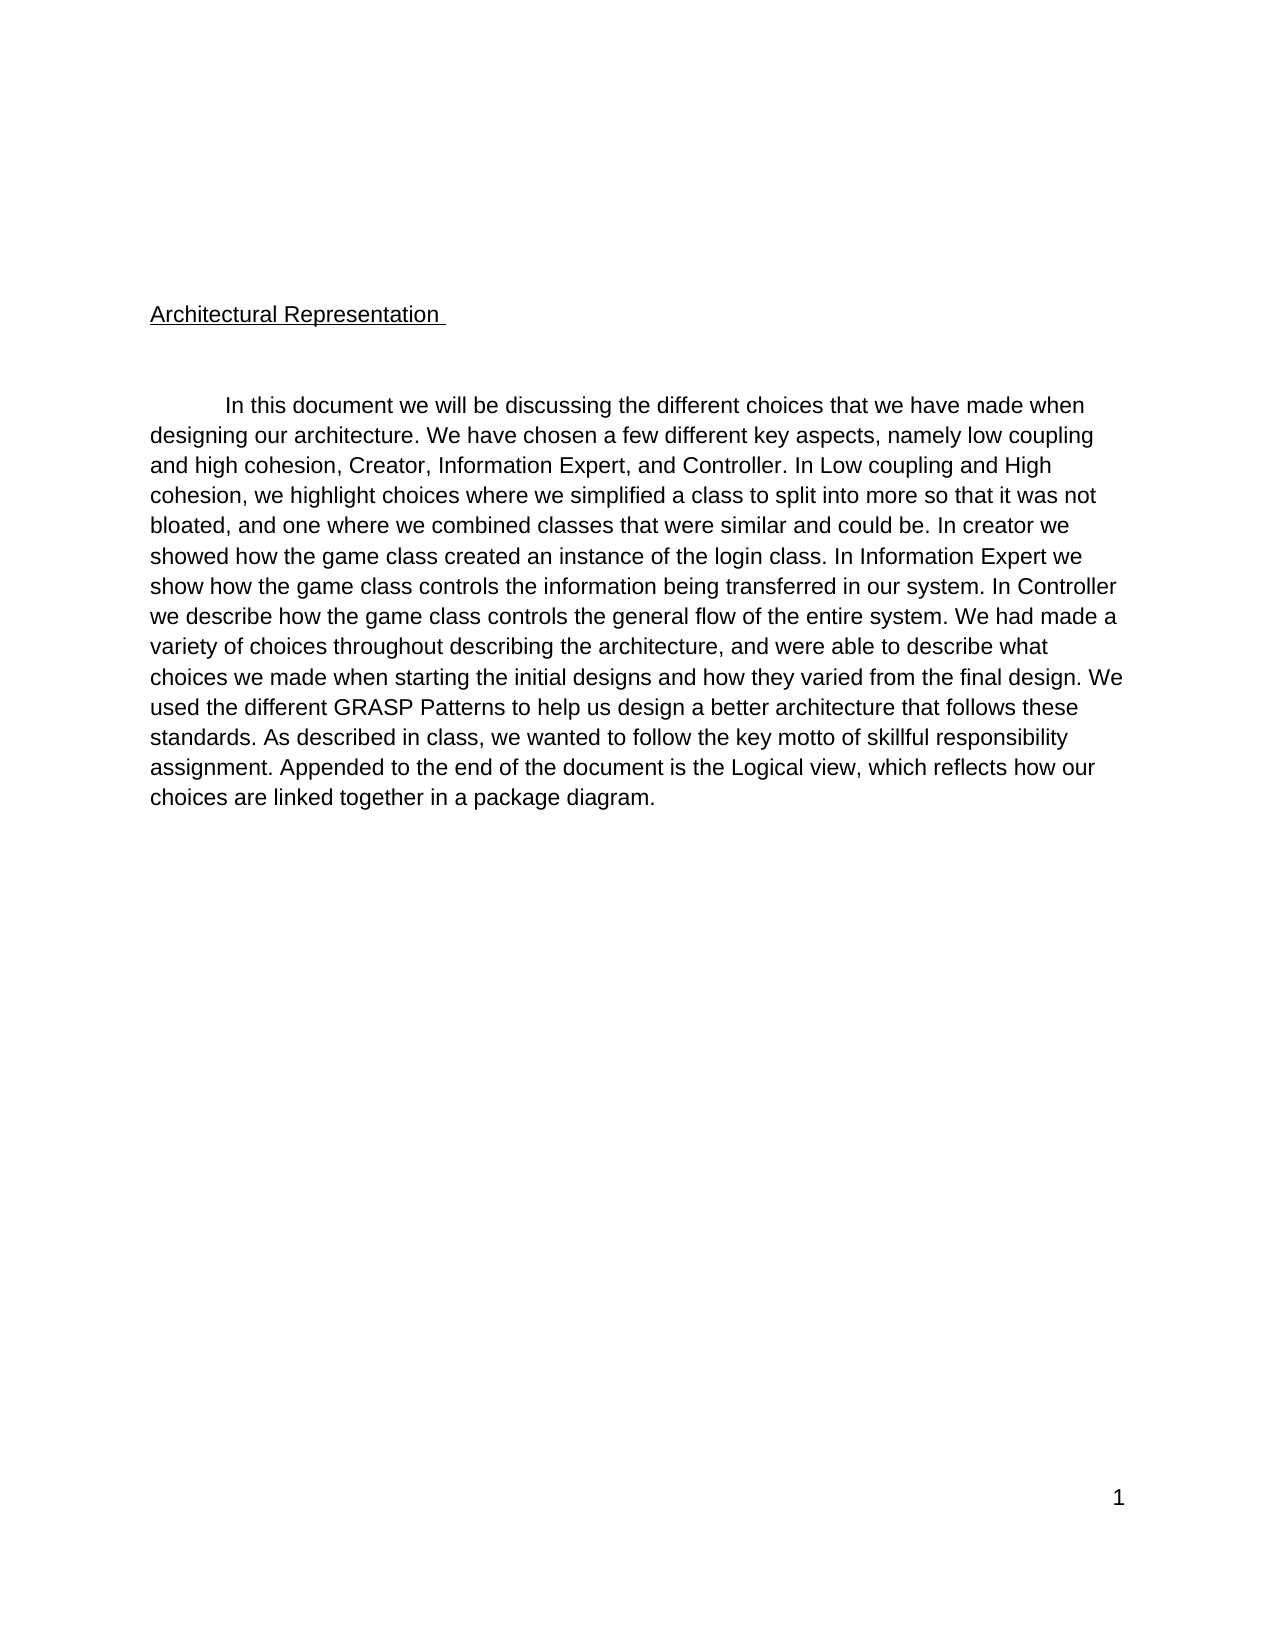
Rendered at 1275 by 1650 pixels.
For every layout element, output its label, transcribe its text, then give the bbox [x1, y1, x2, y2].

text Architectural Representation [150, 301, 1125, 327]
text In this document we will be discussing the different choices that we have made when designing our architecture. We have chosen a few different key aspects, namely low coupling and high cohesion, Creator, Information Expert, and Controller. In Low coupling and High cohesion, we highlight choices where we simplified a class to split into more so that it was not bloated, and one where we combined classes that were similar and could be. In creator we showed how the game class created an instance of the login class. In Information Expert we show how the game class controls the information being transferred in our system. In Controller we describe how the game class controls the general flow of the entire system. We had made a variety of choices throughout describing the architecture, and were able to describe what choices we made when starting the initial designs and how they varied from the final design. We used the different GRASP Patterns to help us design a better architecture that follows these standards. As described in class, we wanted to follow the key motto of skillful responsibility assignment. Appended to the end of the document is the Logical view, which reflects how our choices are linked together in a package diagram. [150, 392, 1125, 811]
